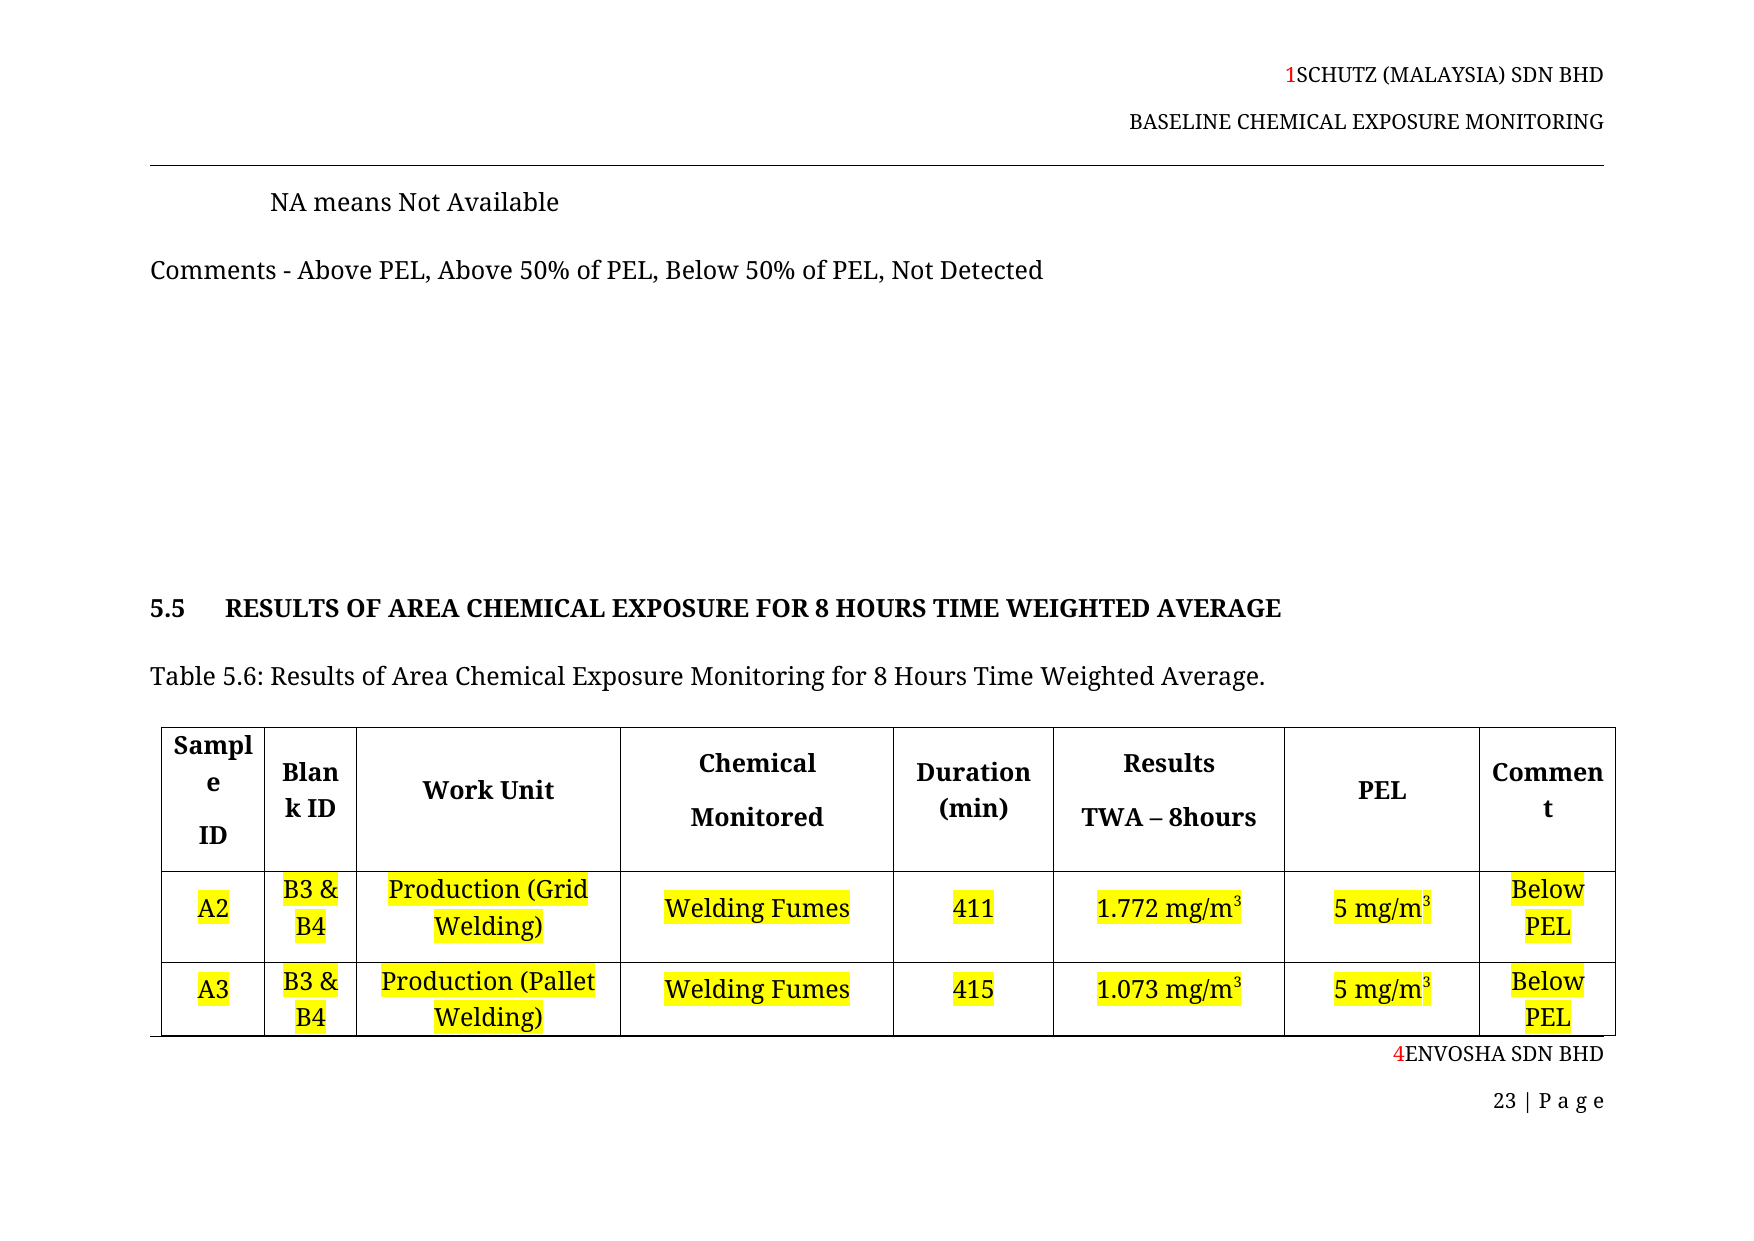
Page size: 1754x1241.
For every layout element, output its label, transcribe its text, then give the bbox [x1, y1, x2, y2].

table_header Work Unit [357, 728, 620, 871]
table_cell 1.772 mg/m3 [1054, 872, 1284, 962]
table_cell A3 [162, 963, 264, 1034]
table_cell 411 [894, 872, 1053, 962]
table_cell B3 & B4 [265, 963, 356, 1034]
table_cell Welding Fumes [621, 963, 893, 1034]
table_cell 5 mg/m3 [1285, 872, 1479, 962]
table_header Chemical Monitored [621, 728, 893, 871]
table_header PEL [1285, 728, 1479, 871]
table_header Duration (min) [894, 728, 1053, 871]
table_cell A2 [162, 872, 264, 962]
table_header Comment [1480, 728, 1615, 871]
table_cell 1.073 mg/m3 [1054, 963, 1284, 1034]
table_cell Below PEL [1480, 963, 1615, 1034]
table_cell Welding Fumes [621, 872, 893, 962]
table_header Sample ID [162, 728, 264, 871]
table_cell B3 & B4 [265, 872, 356, 962]
table_cell 5 mg/m3 [1285, 963, 1479, 1034]
table_cell 415 [894, 963, 1053, 1034]
table_cell Production (Grid Welding) [357, 872, 620, 962]
table_cell Below PEL [1480, 872, 1615, 962]
table_header Results TWA – 8hours [1054, 728, 1284, 871]
table_cell Production (Pallet Welding) [357, 963, 620, 1034]
table_header Blank ID [265, 728, 356, 871]
text Comments - Above PEL, Above 50% of PEL, Below 50% of PEL, Not Detected [150, 253, 1604, 287]
list RESULTS OF AREA CHEMICAL EXPOSURE FOR 8 HOURS TIME WEIGHTED AVERAGE [150, 591, 1604, 625]
text Table 5.6: Results of Area Chemical Exposure Monitoring for 8 Hours Time Weighted Average. [150, 659, 1604, 693]
text NA means Not Available [150, 185, 1604, 219]
